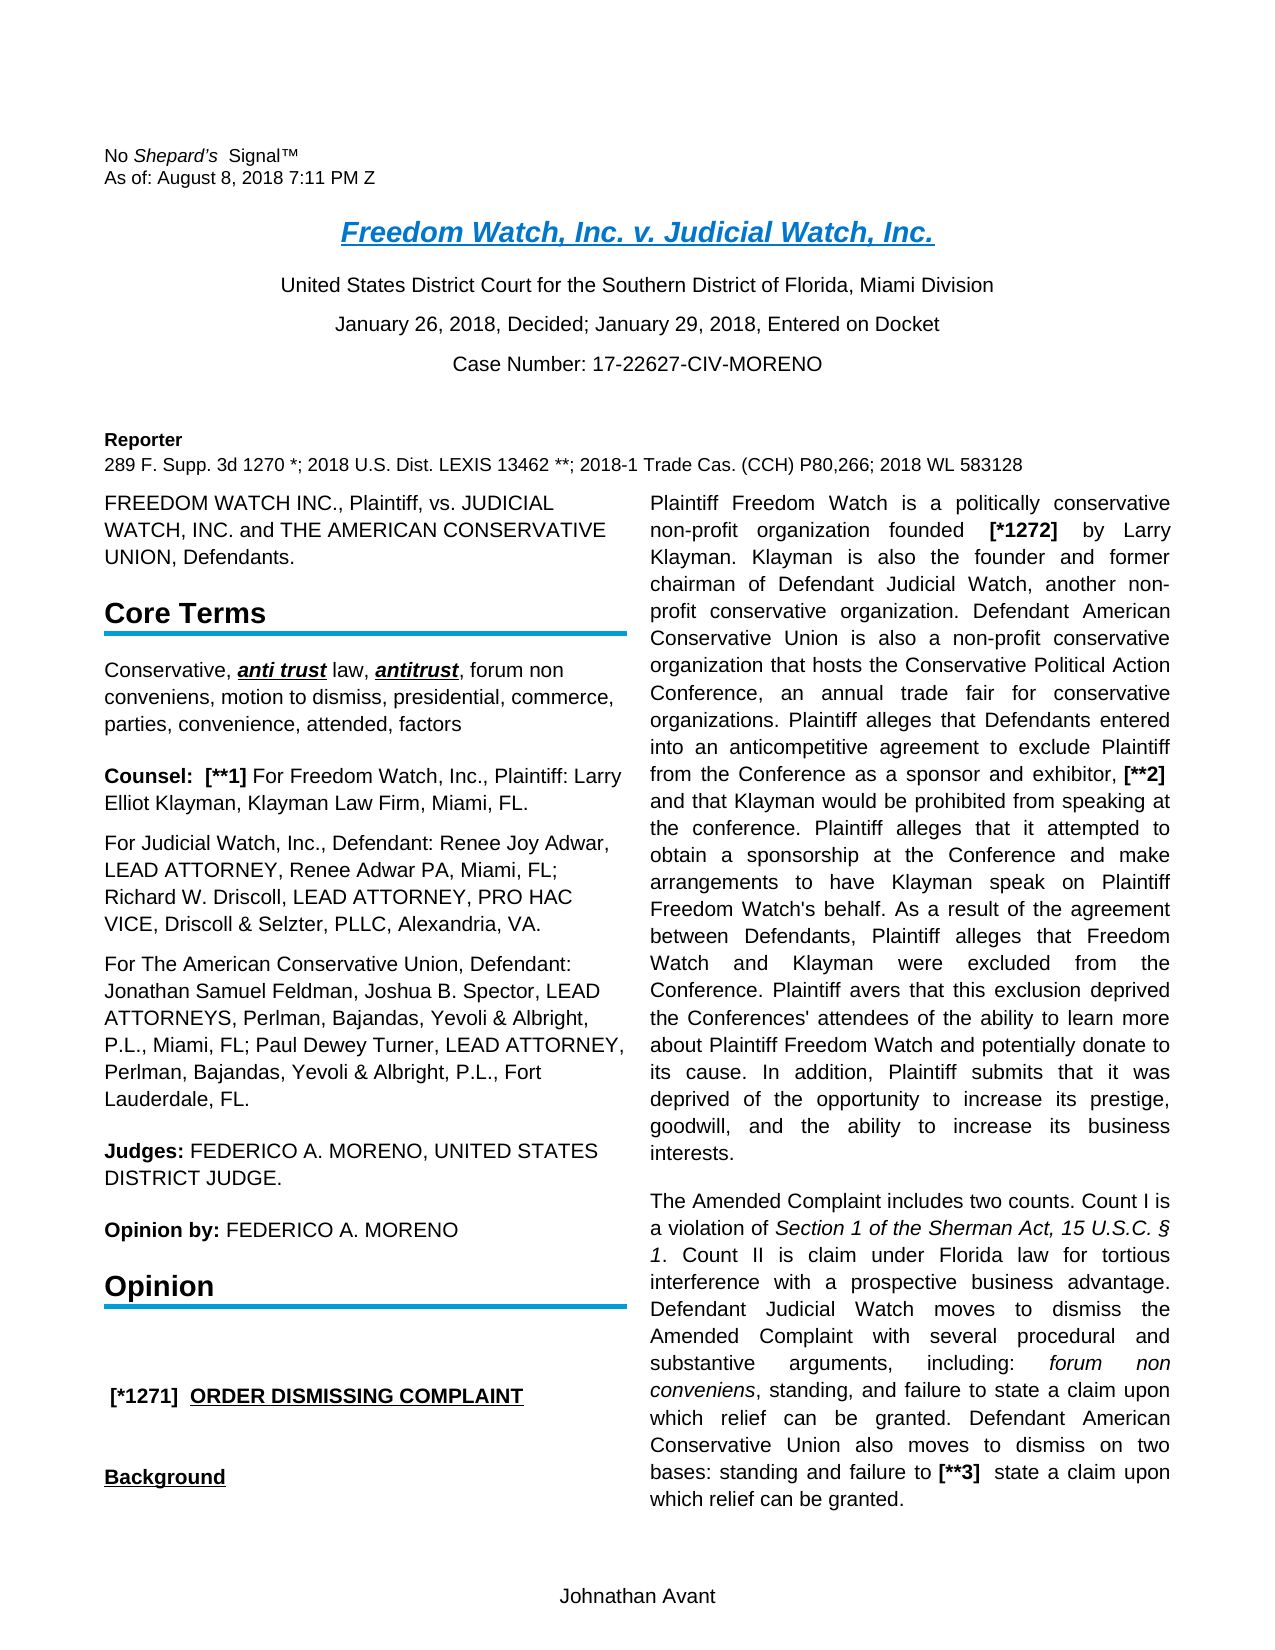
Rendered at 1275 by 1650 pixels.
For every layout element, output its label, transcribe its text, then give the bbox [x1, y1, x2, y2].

text For Judicial Watch, Inc., Defendant: Renee Joy Adwar, LEAD ATTORNEY, Renee Adwar PA, Miami, FL; Richard W. Driscoll, LEAD ATTORNEY, PRO HAC VICE, Driscoll & Selzter, PLLC, Alexandria, VA. [104, 827, 625, 936]
text Judges: FEDERICO A. MORENO, UNITED STATES DISTRICT JUDGE. [104, 1136, 625, 1190]
text Reporter [104, 425, 1171, 450]
text Conservative, anti trust law, antitrust, forum non conveniens, motion to dismiss, presidential, commerce, parties, convenience, attended, factors [104, 654, 625, 736]
text No Shepard’s Signal™ As of: August 8, 2018 7:11 PM Z [104, 145, 1171, 188]
text Counsel: [**1] For Freedom Watch, Inc., Plaintiff: Larry Elliot Klayman, Klayman Law Firm, Miami, FL. [104, 761, 625, 815]
text Core Terms [104, 594, 625, 629]
text Opinion by: FEDERICO A. MORENO [104, 1215, 625, 1242]
text [*1271] ORDER DISMISSING COMPLAINT [104, 1352, 625, 1408]
text 289 F. Supp. 3d 1270 *; 2018 U.S. Dist. LEXIS 13462 **; 2018-1 Trade Cas. (CCH) P80,266; 2018 WL 583128 [104, 450, 1171, 475]
subtitle Freedom Watch, Inc. v. Judicial Watch, Inc. [104, 213, 1171, 248]
text Case Number: 17-22627-CIV-MORENO [104, 348, 1171, 376]
text Plaintiff Freedom Watch is a politically conservative non-profit organization founded [*1272] by Larry Klayman. Klayman is also the founder and former chairman of Defendant Judicial Watch, another non-profit conservative organization. Defendant American Conservative Union is also a non-profit conservative organization that hosts the Conservative Political Action Conference, an annual trade fair for conservative organizations. Plaintiff alleges that Defendants entered into an anticompetitive agreement to exclude Plaintiff from the Conference as a sponsor and exhibitor, [**2] and that Klayman would be prohibited from speaking at the conference. Plaintiff alleges that it attempted to obtain a sponsorship at the Conference and make arrangements to have Klayman speak on Plaintiff Freedom Watch's behalf. As a result of the agreement between Defendants, Plaintiff alleges that Freedom Watch and Klayman were excluded from the Conference. Plaintiff avers that this exclusion deprived the Conferences' attendees of the ability to learn more about Plaintiff Freedom Watch and potentially donate to its cause. In addition, Plaintiff submits that it was deprived of the opportunity to increase its prestige, goodwill, and the ability to increase its business interests. [650, 488, 1171, 1165]
text For The American Conservative Union, Defendant: Jonathan Samuel Feldman, Joshua B. Spector, LEAD ATTORNEYS, Perlman, Bajandas, Yevoli & Albright, P.L., Miami, FL; Paul Dewey Turner, LEAD ATTORNEY, Perlman, Bajandas, Yevoli & Albright, P.L., Fort Lauderdale, FL. [104, 948, 625, 1111]
text Opinion [104, 1267, 625, 1302]
text January 26, 2018, Decided; January 29, 2018, Entered on Docket [104, 309, 1171, 336]
text FREEDOM WATCH INC., Plaintiff, vs. JUDICIAL WATCH, INC. and THE AMERICAN CONSERVATIVE UNION, Defendants. [104, 488, 625, 569]
text Background [104, 1433, 625, 1489]
text United States District Court for the Southern District of Florida, Miami Division [104, 269, 1171, 296]
text The Amended Complaint includes two counts. Count I is a violation of Section 1 of the Sherman Act, 15 U.S.C. § 1. Count II is claim under Florida law for tortious interference with a prospective business advantage. Defendant Judicial Watch moves to dismiss the Amended Complaint with several procedural and substantive arguments, including: forum non conveniens, standing, and failure to state a claim upon which relief can be granted. Defendant American Conservative Union also moves to dismiss on two bases: standing and failure to [**3] state a claim upon which relief can be granted. [650, 1186, 1171, 1511]
